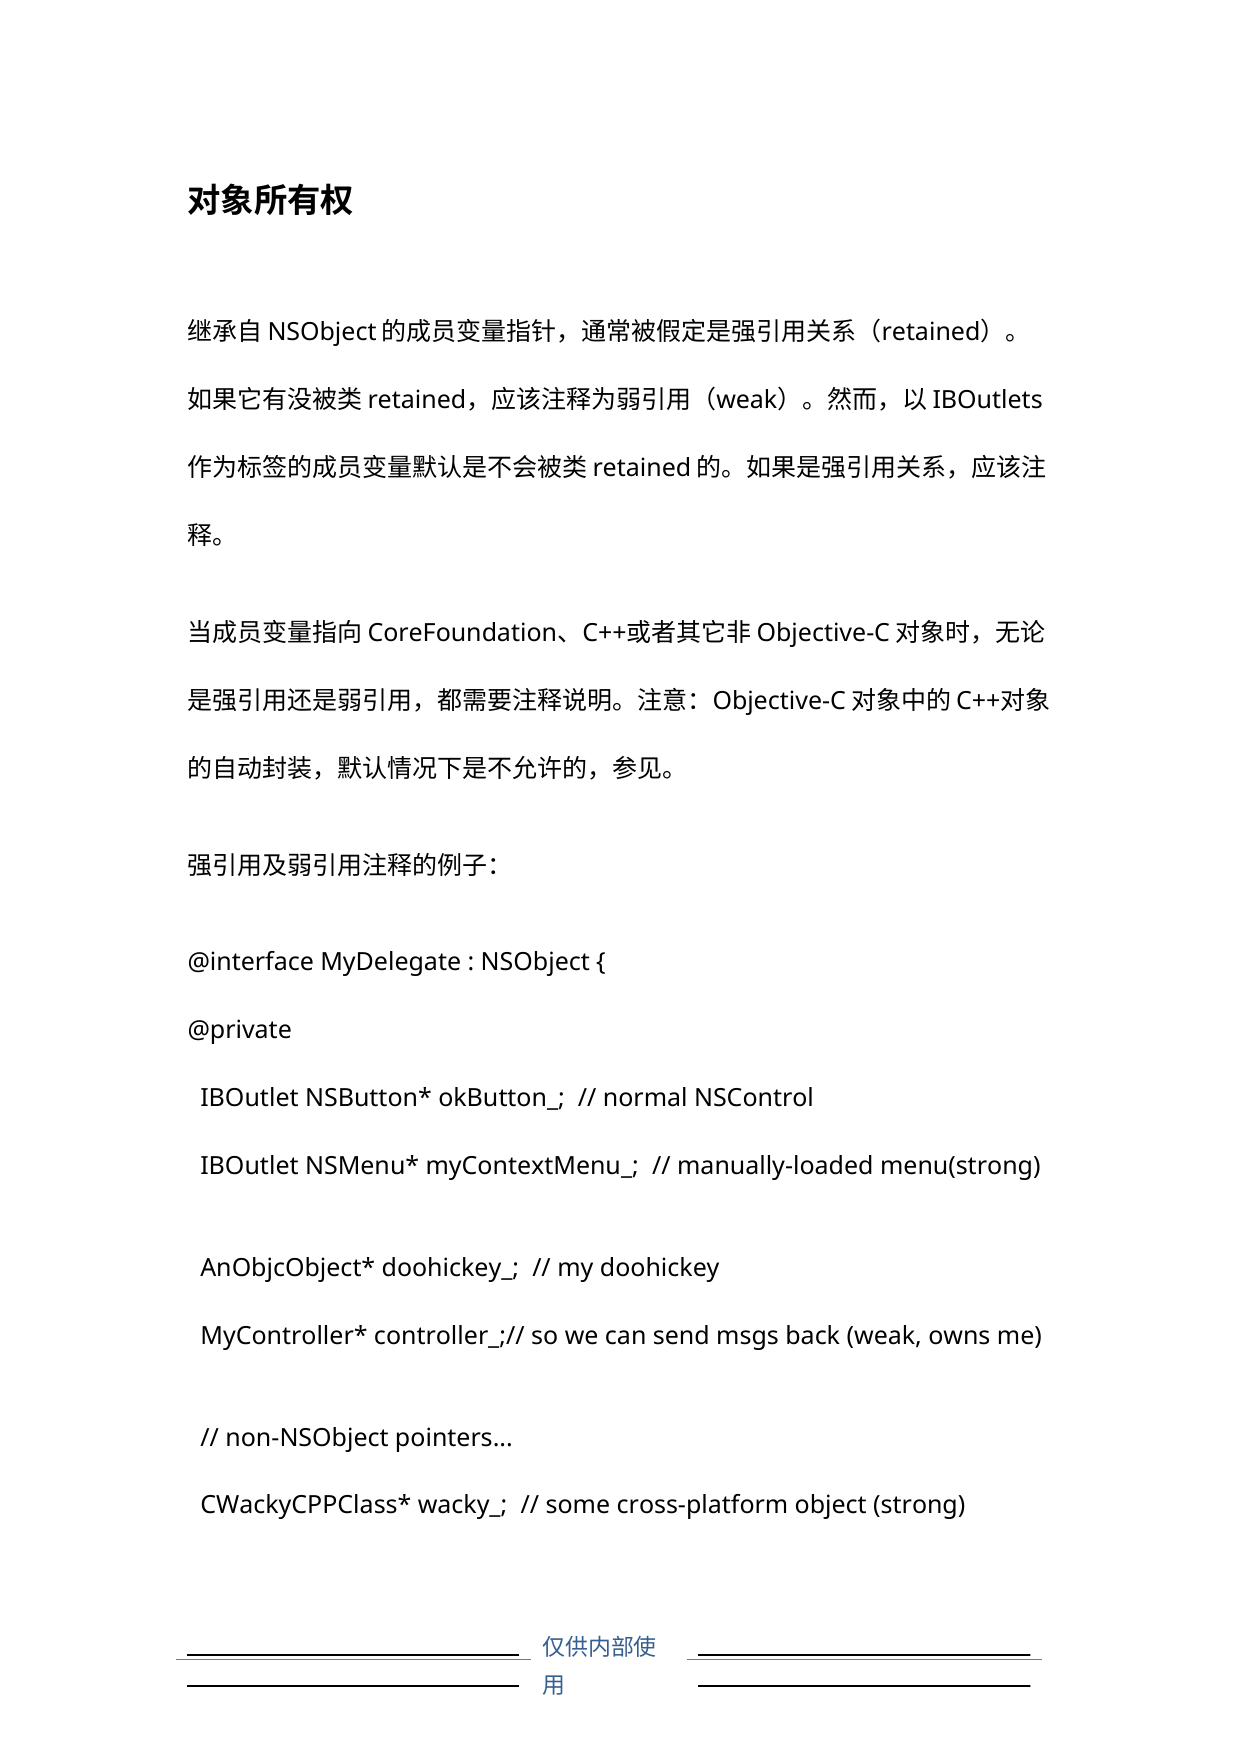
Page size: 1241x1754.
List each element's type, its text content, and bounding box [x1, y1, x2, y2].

text @interface MyDelegate : NSObject { [187, 927, 1053, 995]
text // non-NSObject pointers... [187, 1402, 1053, 1470]
text 强引用及弱引用注释的例子： [187, 830, 1053, 898]
subtitle 对象所有权 [187, 164, 1053, 232]
text 当成员变量指向CoreFoundation、C++或者其它非Objective-C对象时，无论是强引用还是弱引用，都需要注释说明。注意：Objective-C对象中的C++对象的自动封装，默认情况下是不允许的，参见。 [187, 597, 1053, 801]
text AnObjcObject* doohickey_; // my doohickey [187, 1232, 1053, 1300]
text @private [187, 995, 1053, 1063]
text MyController* controller_;// so we can send msgs back (weak, owns me) [187, 1300, 1053, 1368]
text IBOutlet NSButton* okButton_; // normal NSControl [187, 1063, 1053, 1131]
text IBOutlet NSMenu* myContextMenu_; // manually-loaded menu(strong) [187, 1131, 1053, 1198]
text 继承自NSObject的成员变量指针，通常被假定是强引用关系（retained）。如果它有没被类retained，应该注释为弱引用（weak）。然而，以IBOutlets作为标签的成员变量默认是不会被类retained的。如果是强引用关系，应该注释。 [187, 296, 1053, 568]
text CWackyCPPClass* wacky_; // some cross-platform object (strong) [187, 1470, 1053, 1538]
